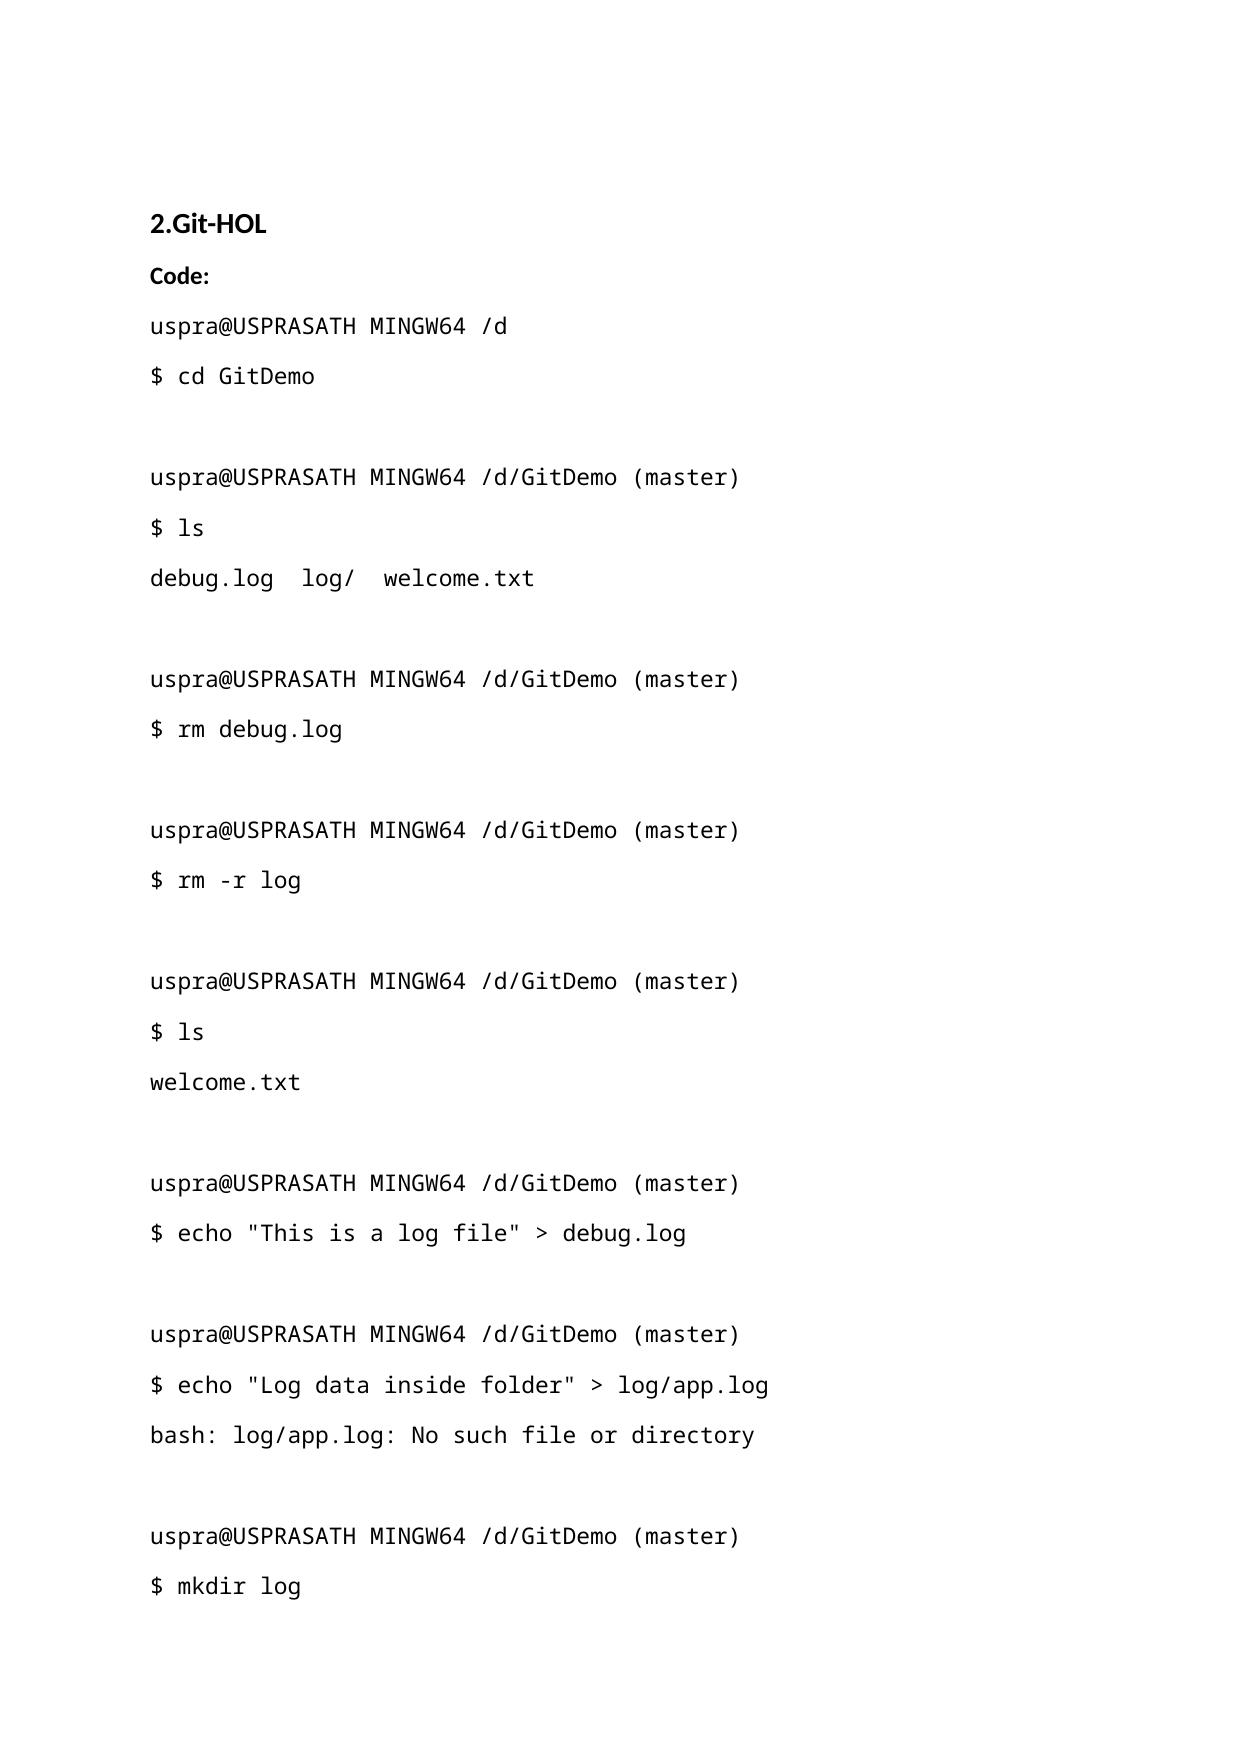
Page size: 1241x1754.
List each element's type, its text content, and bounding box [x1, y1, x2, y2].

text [150, 1318, 1090, 1349]
text $ ls [150, 511, 1090, 543]
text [150, 1368, 1090, 1400]
text bash: log/app.log: No such file or directory [150, 1419, 1090, 1450]
text $ rm debug.log [150, 713, 1090, 744]
text uspra@USPRASATH MINGW64 /d/GitDemo (master) [150, 814, 1090, 845]
text debug.log log/ welcome.txt [150, 562, 1090, 593]
text uspra@USPRASATH MINGW64 /d/GitDemo (master) [150, 1167, 1090, 1198]
text welcome.txt [150, 1066, 1090, 1097]
text $ cd GitDemo [150, 360, 1090, 391]
text $ rm -r log [150, 864, 1090, 896]
text uspra@USPRASATH MINGW64 /d/GitDemo (master) [150, 965, 1090, 996]
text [150, 1520, 1090, 1551]
text uspra@USPRASATH MINGW64 /d/GitDemo (master) [150, 461, 1090, 492]
text uspra@USPRASATH MINGW64 /d [150, 310, 1090, 341]
text $ mkdir log [150, 1570, 1090, 1601]
text $ ls [150, 1016, 1090, 1047]
text $ echo "This is a log file" > debug.log [150, 1217, 1090, 1248]
text 2.Git-HOL [150, 205, 1090, 241]
text Code: [150, 260, 1090, 291]
text uspra@USPRASATH MINGW64 /d/GitDemo (master) [150, 663, 1090, 694]
